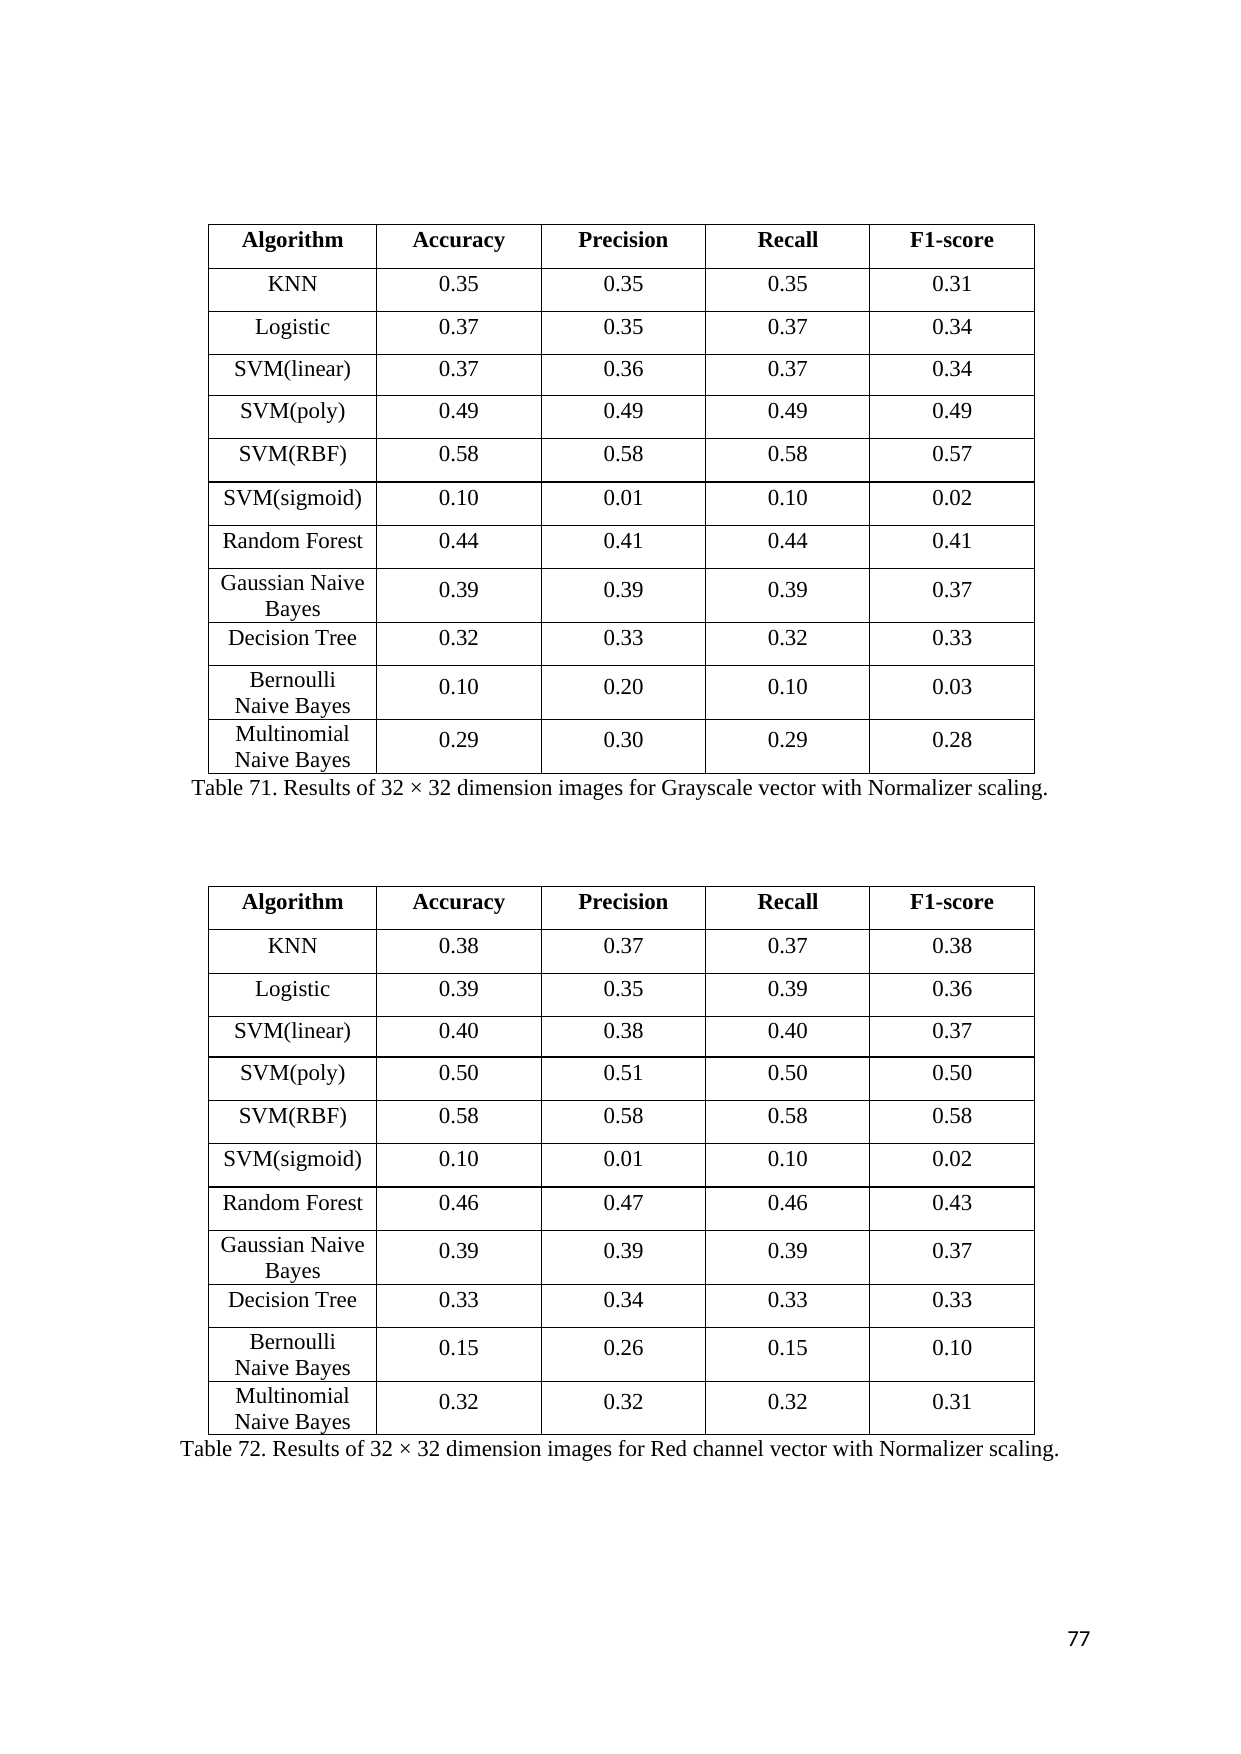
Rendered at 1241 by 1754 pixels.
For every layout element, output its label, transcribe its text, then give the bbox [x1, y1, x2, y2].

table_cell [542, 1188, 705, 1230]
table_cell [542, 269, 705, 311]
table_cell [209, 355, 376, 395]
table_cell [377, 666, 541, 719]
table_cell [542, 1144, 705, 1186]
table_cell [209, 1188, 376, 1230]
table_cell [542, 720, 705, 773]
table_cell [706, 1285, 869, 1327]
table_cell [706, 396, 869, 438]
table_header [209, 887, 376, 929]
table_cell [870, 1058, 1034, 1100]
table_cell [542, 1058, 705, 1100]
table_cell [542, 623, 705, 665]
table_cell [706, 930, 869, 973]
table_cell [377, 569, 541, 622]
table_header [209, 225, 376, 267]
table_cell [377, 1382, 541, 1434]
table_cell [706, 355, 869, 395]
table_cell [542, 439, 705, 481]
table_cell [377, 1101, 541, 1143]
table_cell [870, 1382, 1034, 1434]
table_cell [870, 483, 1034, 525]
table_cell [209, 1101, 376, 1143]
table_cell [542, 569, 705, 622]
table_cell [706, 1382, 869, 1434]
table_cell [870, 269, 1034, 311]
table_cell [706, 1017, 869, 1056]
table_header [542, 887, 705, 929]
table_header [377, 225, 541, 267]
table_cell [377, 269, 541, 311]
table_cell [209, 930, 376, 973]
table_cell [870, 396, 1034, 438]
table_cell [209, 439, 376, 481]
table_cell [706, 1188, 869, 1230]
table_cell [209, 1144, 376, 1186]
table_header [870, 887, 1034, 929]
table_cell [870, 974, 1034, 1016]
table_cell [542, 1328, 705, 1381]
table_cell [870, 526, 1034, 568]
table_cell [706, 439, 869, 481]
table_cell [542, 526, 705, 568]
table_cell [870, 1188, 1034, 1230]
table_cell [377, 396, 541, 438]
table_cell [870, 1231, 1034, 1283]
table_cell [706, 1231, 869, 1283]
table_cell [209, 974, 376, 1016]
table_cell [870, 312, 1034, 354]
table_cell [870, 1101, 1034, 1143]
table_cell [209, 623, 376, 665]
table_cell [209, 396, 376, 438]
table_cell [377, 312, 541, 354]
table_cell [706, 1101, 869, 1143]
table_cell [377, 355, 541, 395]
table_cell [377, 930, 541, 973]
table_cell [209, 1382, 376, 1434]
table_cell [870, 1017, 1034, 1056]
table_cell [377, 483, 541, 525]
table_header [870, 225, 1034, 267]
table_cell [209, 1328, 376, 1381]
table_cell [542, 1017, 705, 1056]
text Table 72. Results of 32 × 32 dimension images for Red channel vector with Normalizer scaling. [150, 1435, 1090, 1462]
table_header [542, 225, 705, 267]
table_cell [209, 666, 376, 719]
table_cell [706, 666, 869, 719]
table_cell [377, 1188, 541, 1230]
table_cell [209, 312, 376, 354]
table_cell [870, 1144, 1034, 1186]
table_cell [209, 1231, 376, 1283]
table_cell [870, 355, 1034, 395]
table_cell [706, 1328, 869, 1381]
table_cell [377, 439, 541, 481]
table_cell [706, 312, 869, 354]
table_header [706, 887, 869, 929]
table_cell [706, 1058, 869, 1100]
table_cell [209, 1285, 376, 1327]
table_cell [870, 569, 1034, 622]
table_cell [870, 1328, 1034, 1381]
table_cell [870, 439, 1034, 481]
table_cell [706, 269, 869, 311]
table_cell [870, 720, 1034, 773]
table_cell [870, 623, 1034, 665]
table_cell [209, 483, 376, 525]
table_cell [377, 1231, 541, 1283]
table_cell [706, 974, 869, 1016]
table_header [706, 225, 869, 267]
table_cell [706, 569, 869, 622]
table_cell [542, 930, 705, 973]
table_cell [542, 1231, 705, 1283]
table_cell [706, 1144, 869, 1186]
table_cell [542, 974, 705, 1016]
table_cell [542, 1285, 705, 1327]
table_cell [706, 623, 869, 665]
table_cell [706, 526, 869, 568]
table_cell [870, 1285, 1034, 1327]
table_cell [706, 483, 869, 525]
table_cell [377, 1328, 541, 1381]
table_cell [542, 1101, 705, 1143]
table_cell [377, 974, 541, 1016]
text Table 71. Results of 32 × 32 dimension images for Grayscale vector with Normalizer scaling. [150, 774, 1090, 800]
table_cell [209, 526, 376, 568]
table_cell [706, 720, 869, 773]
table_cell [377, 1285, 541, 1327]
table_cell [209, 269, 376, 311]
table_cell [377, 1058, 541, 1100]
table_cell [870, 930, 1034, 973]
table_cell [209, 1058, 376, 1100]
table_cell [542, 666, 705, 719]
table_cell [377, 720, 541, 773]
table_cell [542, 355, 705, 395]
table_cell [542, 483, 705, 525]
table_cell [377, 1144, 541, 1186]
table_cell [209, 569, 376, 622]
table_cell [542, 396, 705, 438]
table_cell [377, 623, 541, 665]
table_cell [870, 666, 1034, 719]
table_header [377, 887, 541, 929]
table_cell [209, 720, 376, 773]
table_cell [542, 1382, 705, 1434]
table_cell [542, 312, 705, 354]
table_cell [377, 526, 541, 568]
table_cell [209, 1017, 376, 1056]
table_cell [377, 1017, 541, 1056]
